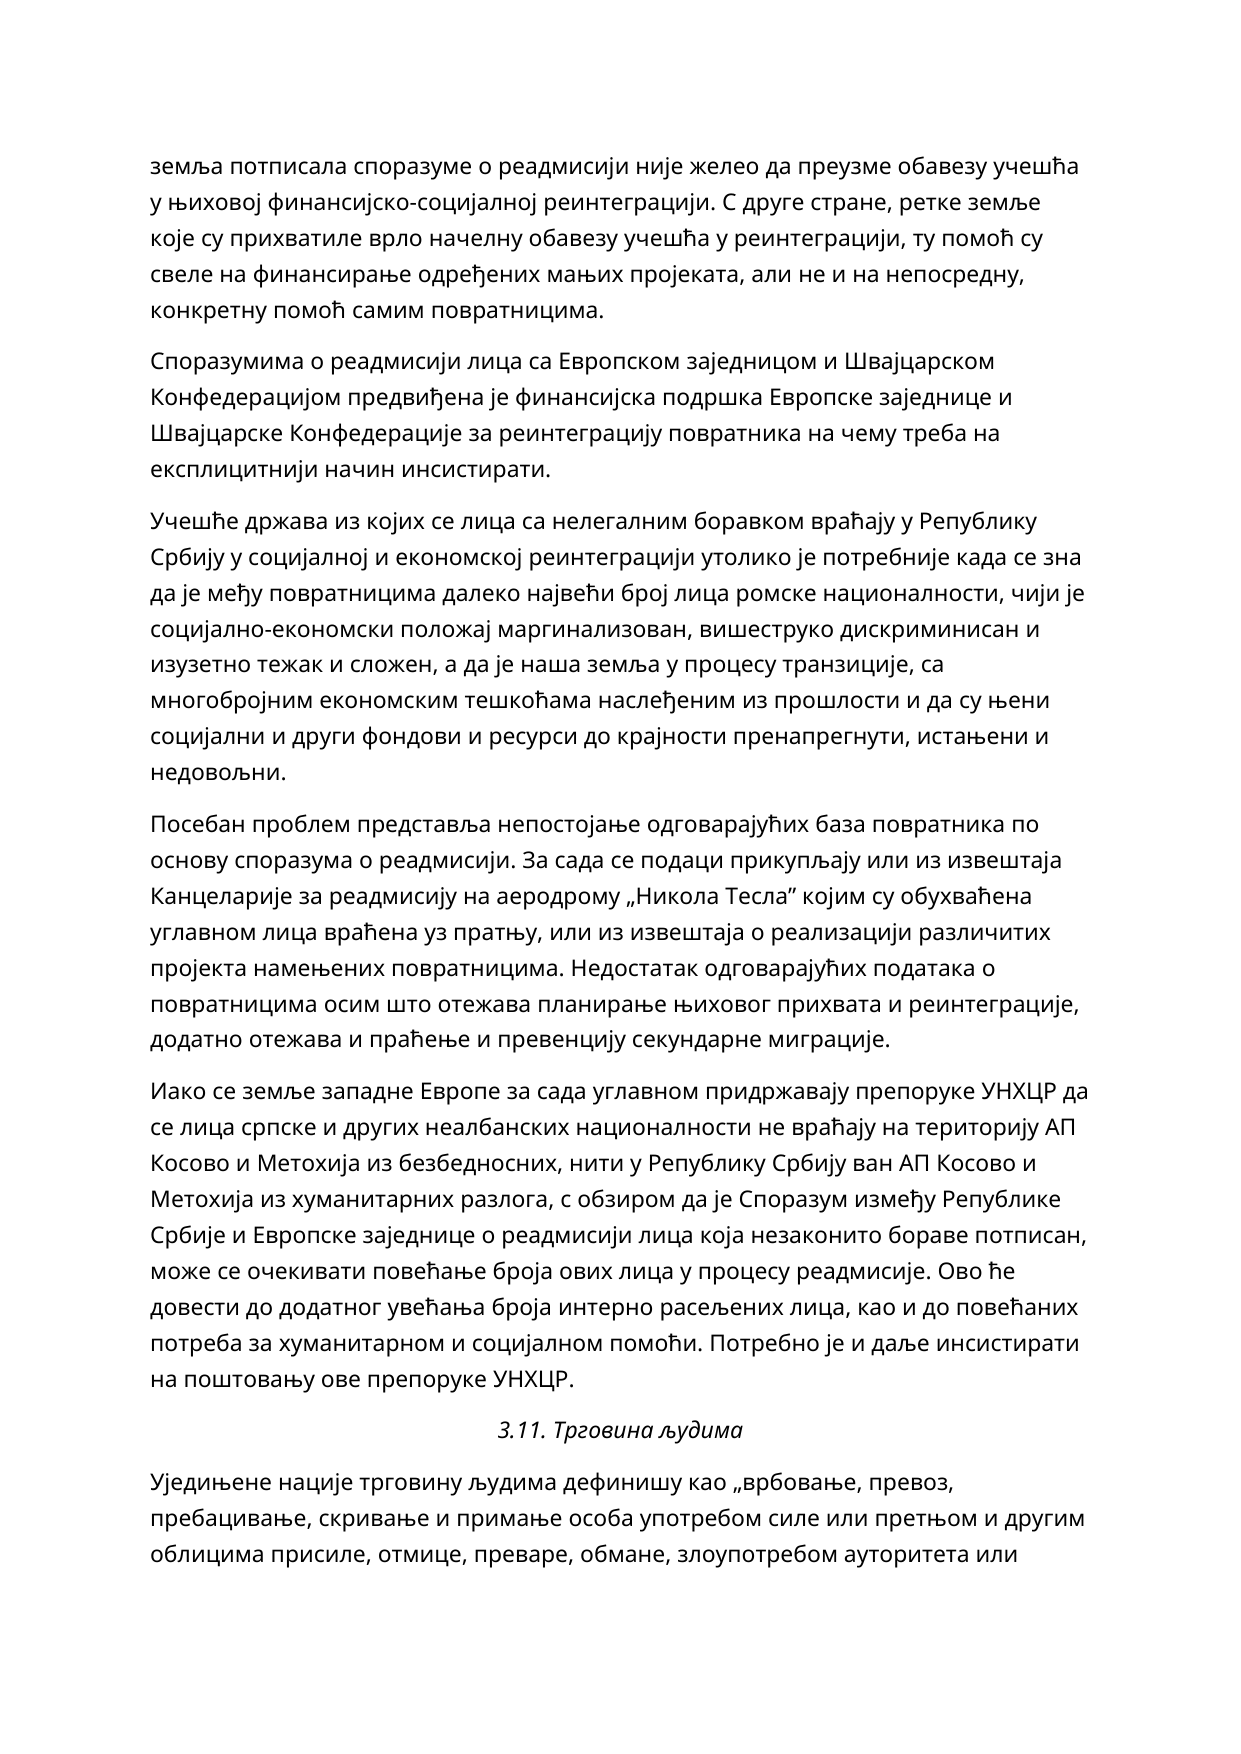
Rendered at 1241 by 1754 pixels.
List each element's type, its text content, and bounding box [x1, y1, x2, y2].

text Посебан проблем представља непостојање одговарајућих база повратника по основу споразума о реадмисији. За сада се подаци прикупљају или из извештаја Канцеларије за реадмисију на аеродрому „Никола Тесла” којим су обухваћена углавном лица враћена уз пратњу, или из извештаја о реализацији различитих пројекта намењених повратницима. Недостатак одговарајућих података о повратницима осим што отежава планирање њиховог прихвата и реинтеграције, додатно отежава и праћење и превенцију секундарне миграције. [150, 808, 1090, 1055]
text Иако се земље западне Европе за сада углавном придржавају препоруке УНХЦР да се лица српске и других неалбанских националности не враћају на територију АП Косово и Метохија из безбедносних, нити у Републику Србију ван АП Косово и Метохија из хуманитарних разлога, с обзиром да је Споразум између Републике Србије и Европске заједнице о реадмисији лица која незаконито бораве потписан, може се очекивати повећање броја ових лица у процесу реадмисије. Ово ће довести до додатног увећања броја интерно расељених лица, као и до повећаних потреба за хуманитарном и социјалном помоћи. Потребно је и даље инсистирати на поштовању ове препоруке УНХЦР. [150, 1075, 1090, 1394]
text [150, 1466, 1090, 1569]
text Споразумима о реадмисији лица са Европском заједницом и Швајцарском Конфедерацијом предвиђена је финансијска подршка Европске заједнице и Швајцарске Конфедерације за реинтеграцију повратника на чему треба на експлицитнији начин инсистирати. [150, 345, 1090, 484]
text Учешће држава из којих се лица са нелегалним боравком враћају у Републику Србију у социјалној и економској реинтеграцији утолико је потребније када се зна да је међу повратницима далеко највећи број лица ромске националности, чији је социјално-економски положај маргинализован, вишеструко дискриминисан и изузетно тежак и сложен, а да је наша земља у процесу транзиције, са многобројним економским тешкоћама наслеђеним из прошлости и да су њени социјални и други фондови и ресурси до крајности пренапрегнути, истањени и недовољни. [150, 505, 1090, 787]
text 3.11. Трговина људима [150, 1414, 1090, 1445]
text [150, 150, 1090, 325]
